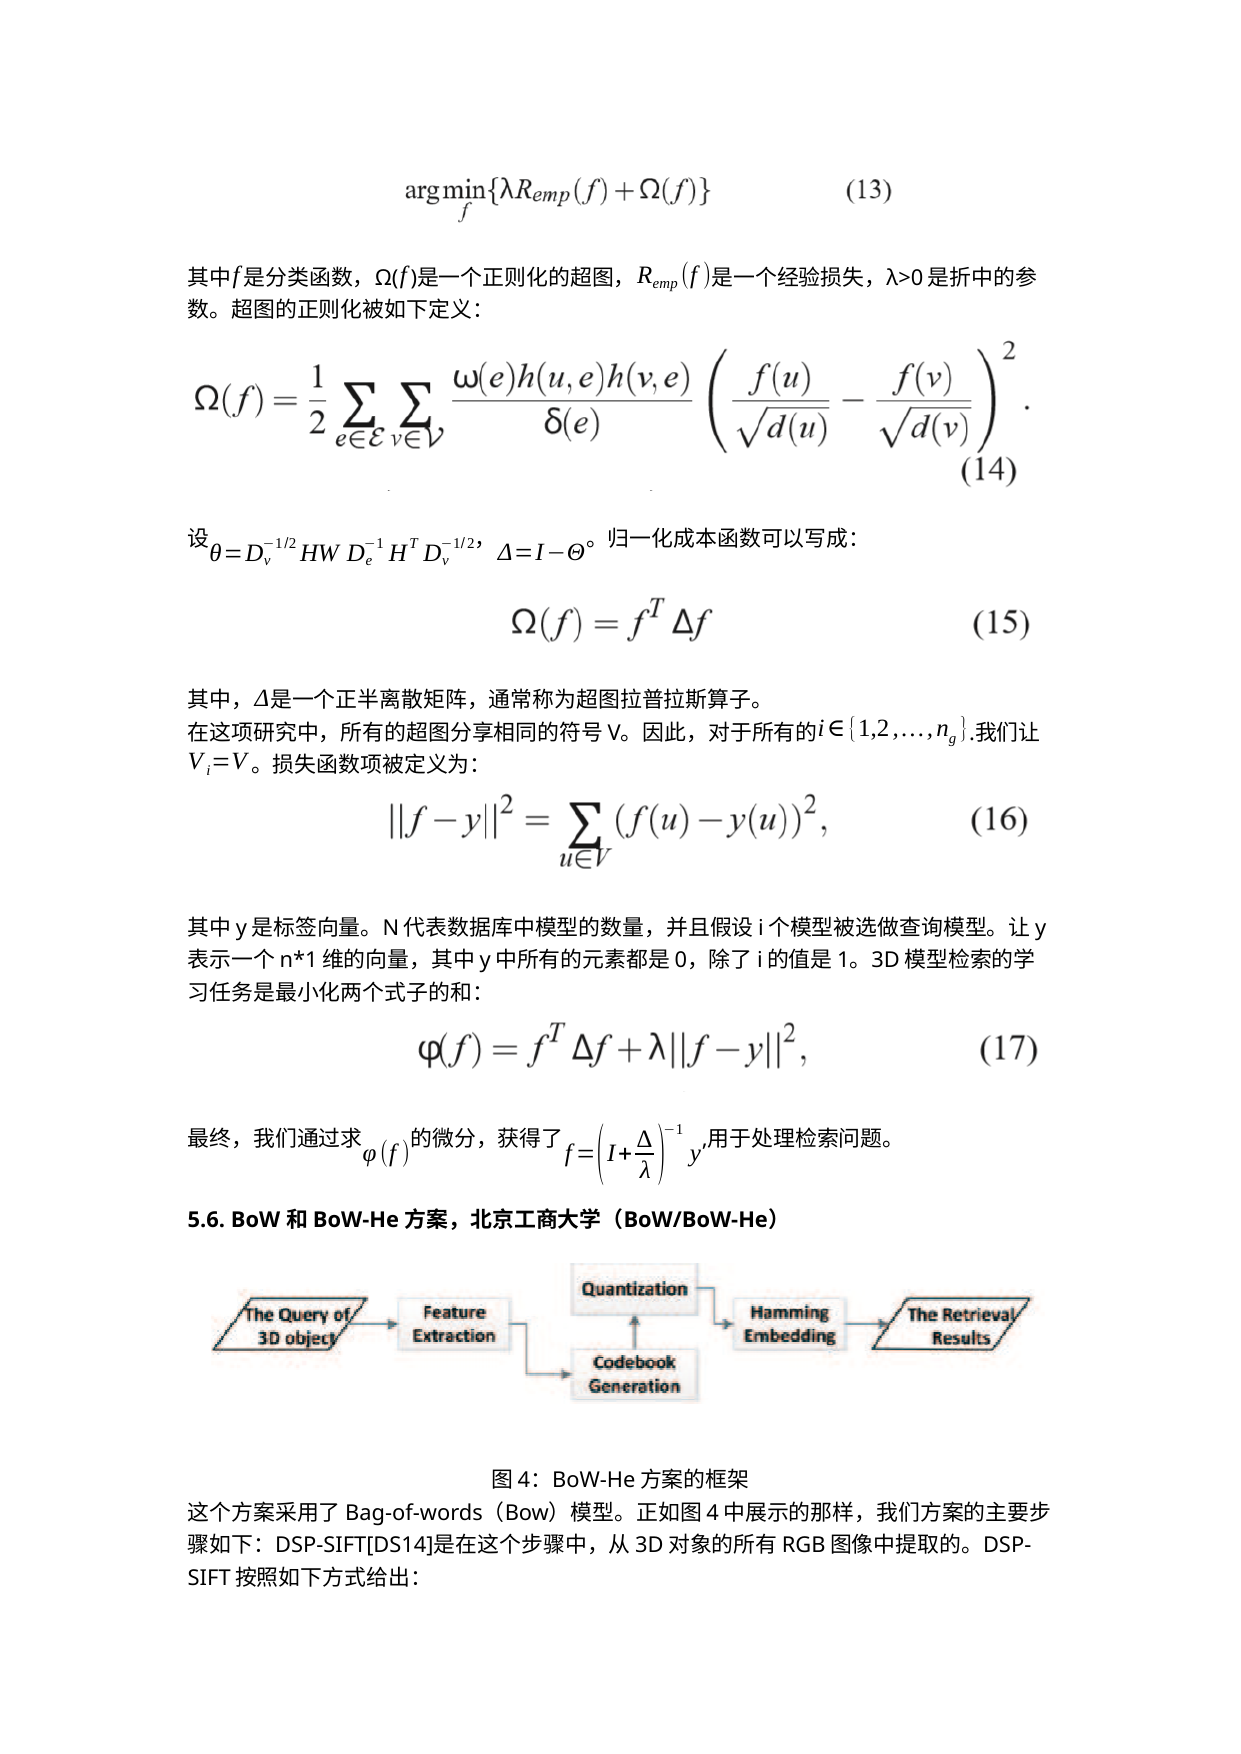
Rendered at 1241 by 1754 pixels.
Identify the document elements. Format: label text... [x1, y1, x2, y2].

text 5.6. BoW 和 BoW-He 方案，北京工商大学（BoW/BoW-He） [187, 1202, 1053, 1234]
picture [305, 162, 935, 232]
picture [187, 584, 1053, 666]
text 其中是分类函数，Ω()是一个正则化的超图，是一个经验损失，λ>0是折中的参数。超图的正则化被如下定义： [187, 259, 1053, 324]
text 其中，是一个正半离散矩阵，通常称为超图拉普拉斯算子。 [187, 682, 1053, 714]
picture [187, 1234, 1053, 1437]
text 在这项研究中，所有的超图分享相同的符号V。因此，对于所有的.我们让。损失函数项被定义为： [187, 714, 1053, 779]
picture [187, 1007, 1053, 1092]
picture [187, 324, 1053, 491]
picture [187, 779, 1053, 885]
text 图4：BoW-He方案的框架 [187, 1462, 1053, 1494]
text 设，。归一化成本函数可以写成： [187, 519, 1053, 584]
text 这个方案采用了Bag-of-words（Bow）模型。正如图4中展示的那样，我们方案的主要步骤如下：DSP-SIFT[DS14]是在这个步骤中，从3D对象的所有RGB图像中提取的。DSP-SIFT按照如下方式给出： [187, 1494, 1053, 1592]
text 最终，我们通过求的微分，获得了,用于处理检索问题。 [187, 1104, 1053, 1202]
text 其中y是标签向量。N代表数据库中模型的数量，并且假设i个模型被选做查询模型。让y表示一个n*1维的向量，其中y中所有的元素都是0，除了i的值是1。3D模型检索的学习任务是最小化两个式子的和： [187, 909, 1053, 1007]
